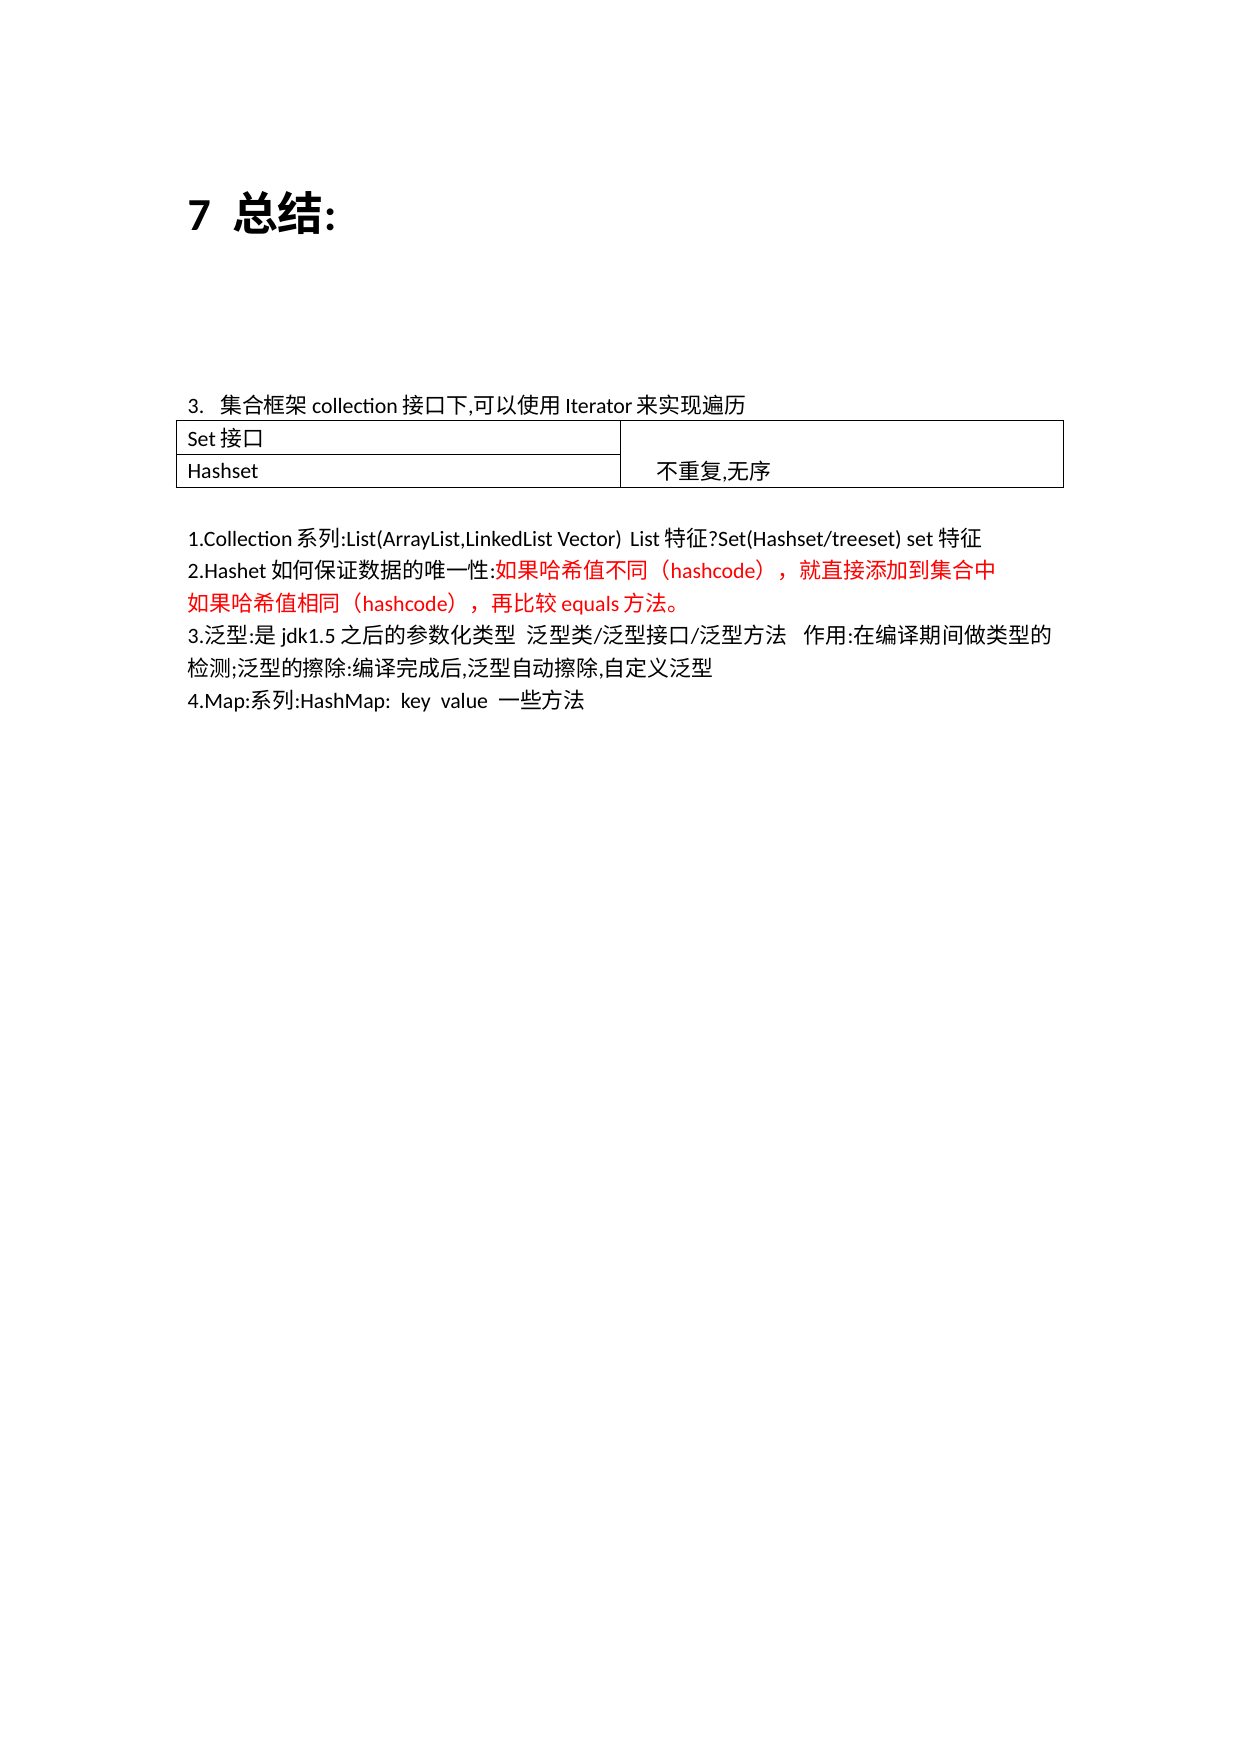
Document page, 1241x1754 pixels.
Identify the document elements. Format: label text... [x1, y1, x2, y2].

text 2.Hashet如何保证数据的唯一性:如果哈希值不同（hashcode），就直接添加到集合中 [187, 553, 1053, 586]
text 如果哈希值相同（hashcode），再比较equals方法。 [187, 586, 1053, 618]
table_header 不重复,无序 [621, 421, 1063, 487]
text 4.Map:系列:HashMap: key value 一些方法 [187, 683, 1053, 716]
text 3.泛型:是jdk1.5之后的参数化类型 泛型类/泛型接口/泛型方法 作用:在编译期间做类型的检测;泛型的擦除:编译完成后,泛型自动擦除,自定义泛型 [187, 618, 1053, 683]
list 集合框架collection接口下,可以使用Iterator来实现遍历 [187, 387, 1053, 420]
text 1.Collection系列:List(ArrayList,LinkedList Vector) List特征?Set(Hashset/treeset) set特征 [187, 521, 1053, 553]
subtitle 总结: [187, 162, 1053, 259]
table_header Set接口 [177, 421, 620, 453]
table_cell Hashset [177, 455, 620, 487]
